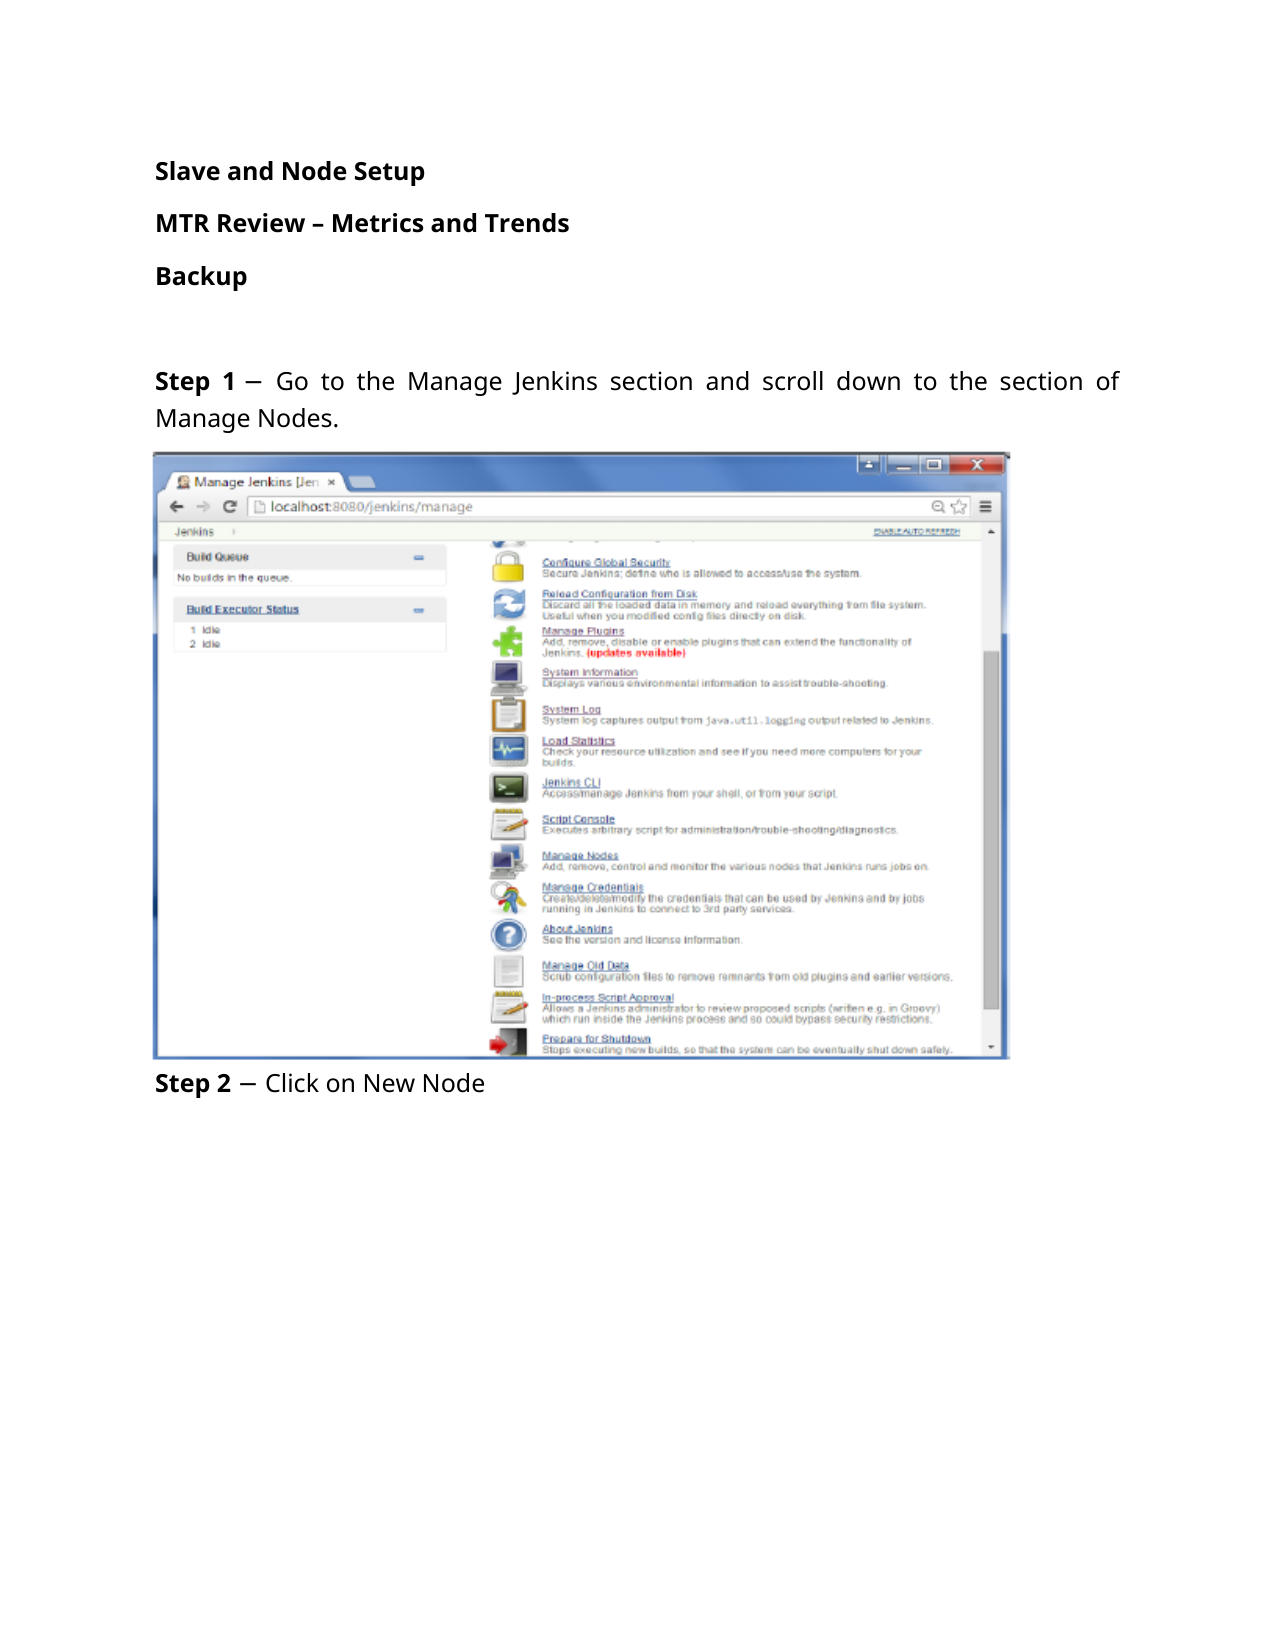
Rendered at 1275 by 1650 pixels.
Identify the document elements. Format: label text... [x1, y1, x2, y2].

text Step 1 − Go to the Manage Jenkins section and scroll down to the section of Manage Nodes. [155, 360, 1120, 435]
text Step 2 − Click on New Node [155, 1062, 1120, 1100]
text Slave and Node Setup [155, 150, 1120, 187]
picture [150, 450, 1012, 1063]
text Backup [155, 255, 1120, 292]
text MTR Review – Metrics and Trends [155, 202, 1120, 240]
